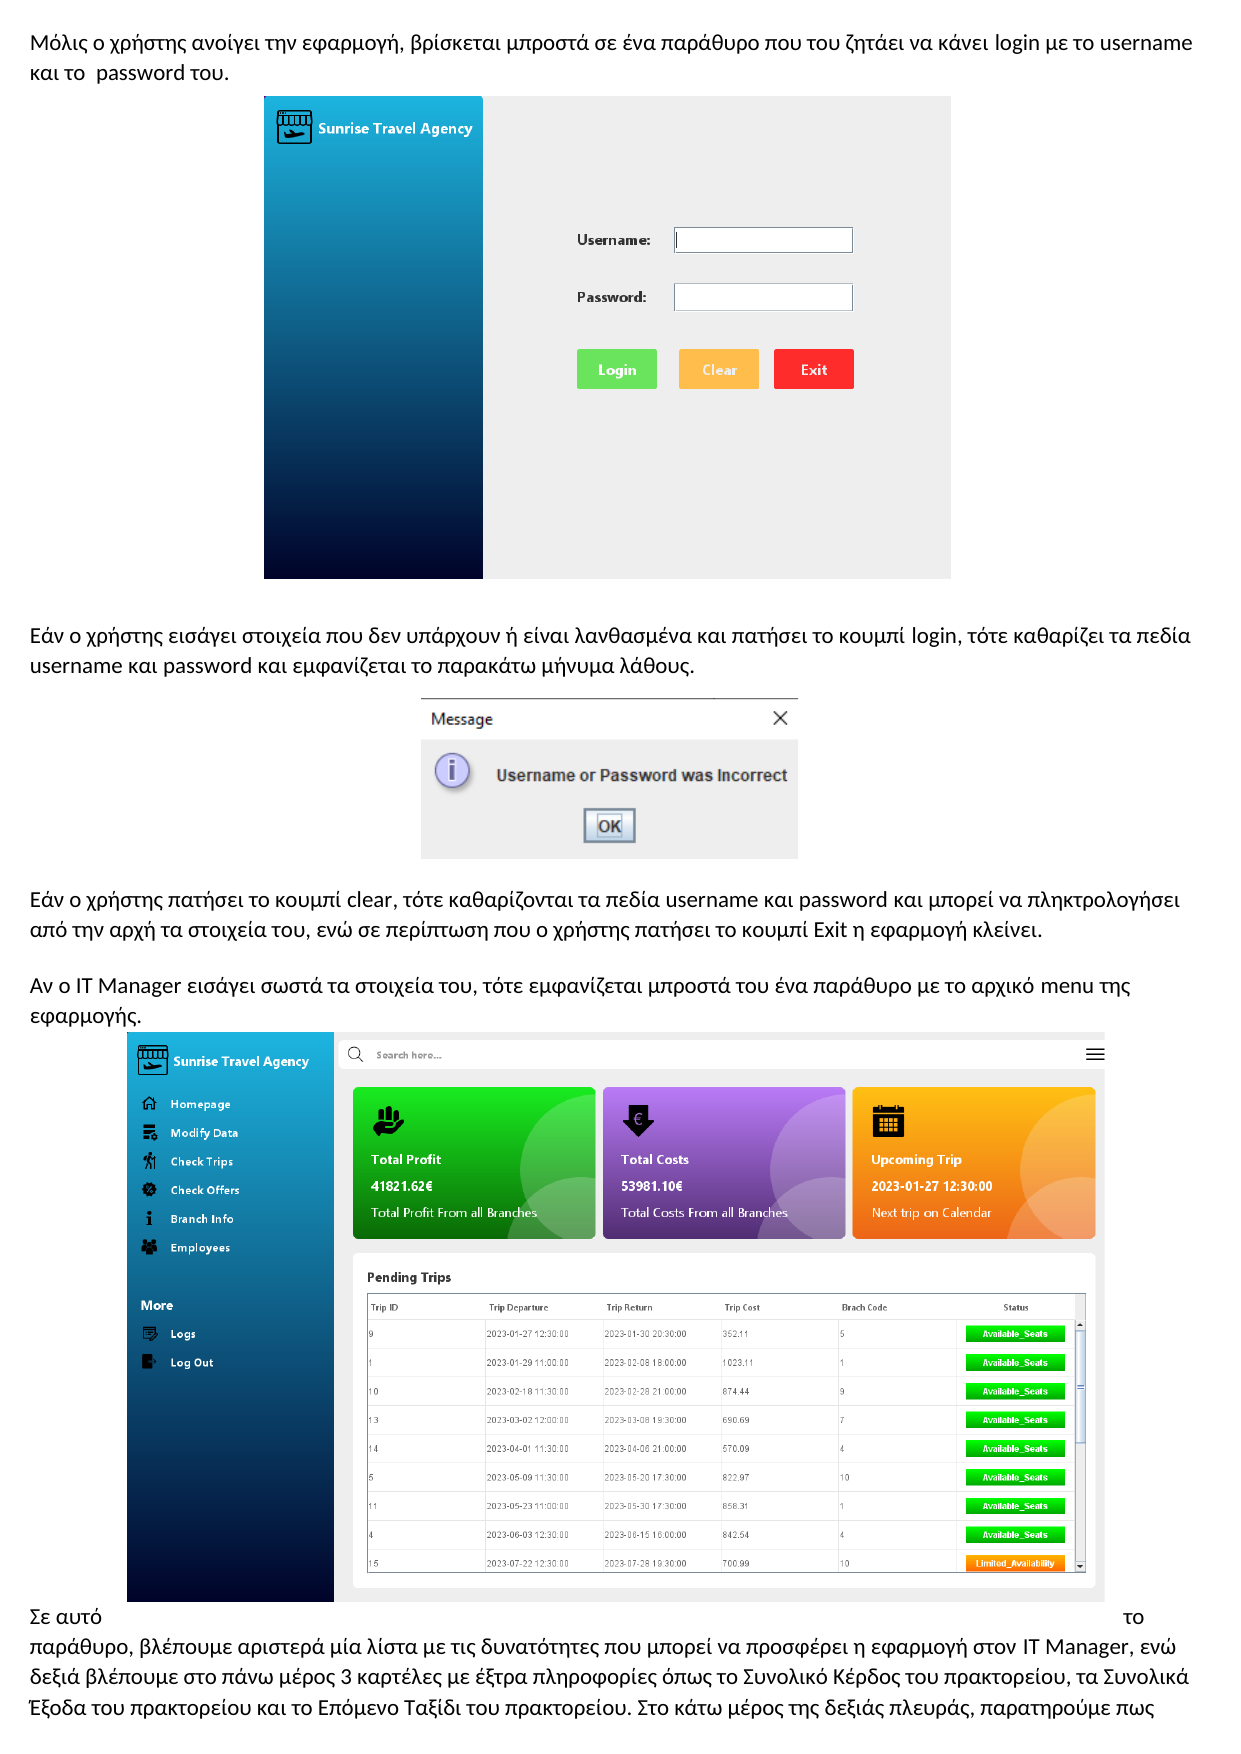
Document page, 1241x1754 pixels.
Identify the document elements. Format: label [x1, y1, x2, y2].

picture [419, 698, 799, 858]
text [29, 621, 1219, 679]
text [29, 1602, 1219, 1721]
picture [126, 1032, 724, 1600]
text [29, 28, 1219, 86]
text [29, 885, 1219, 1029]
picture [263, 154, 841, 459]
